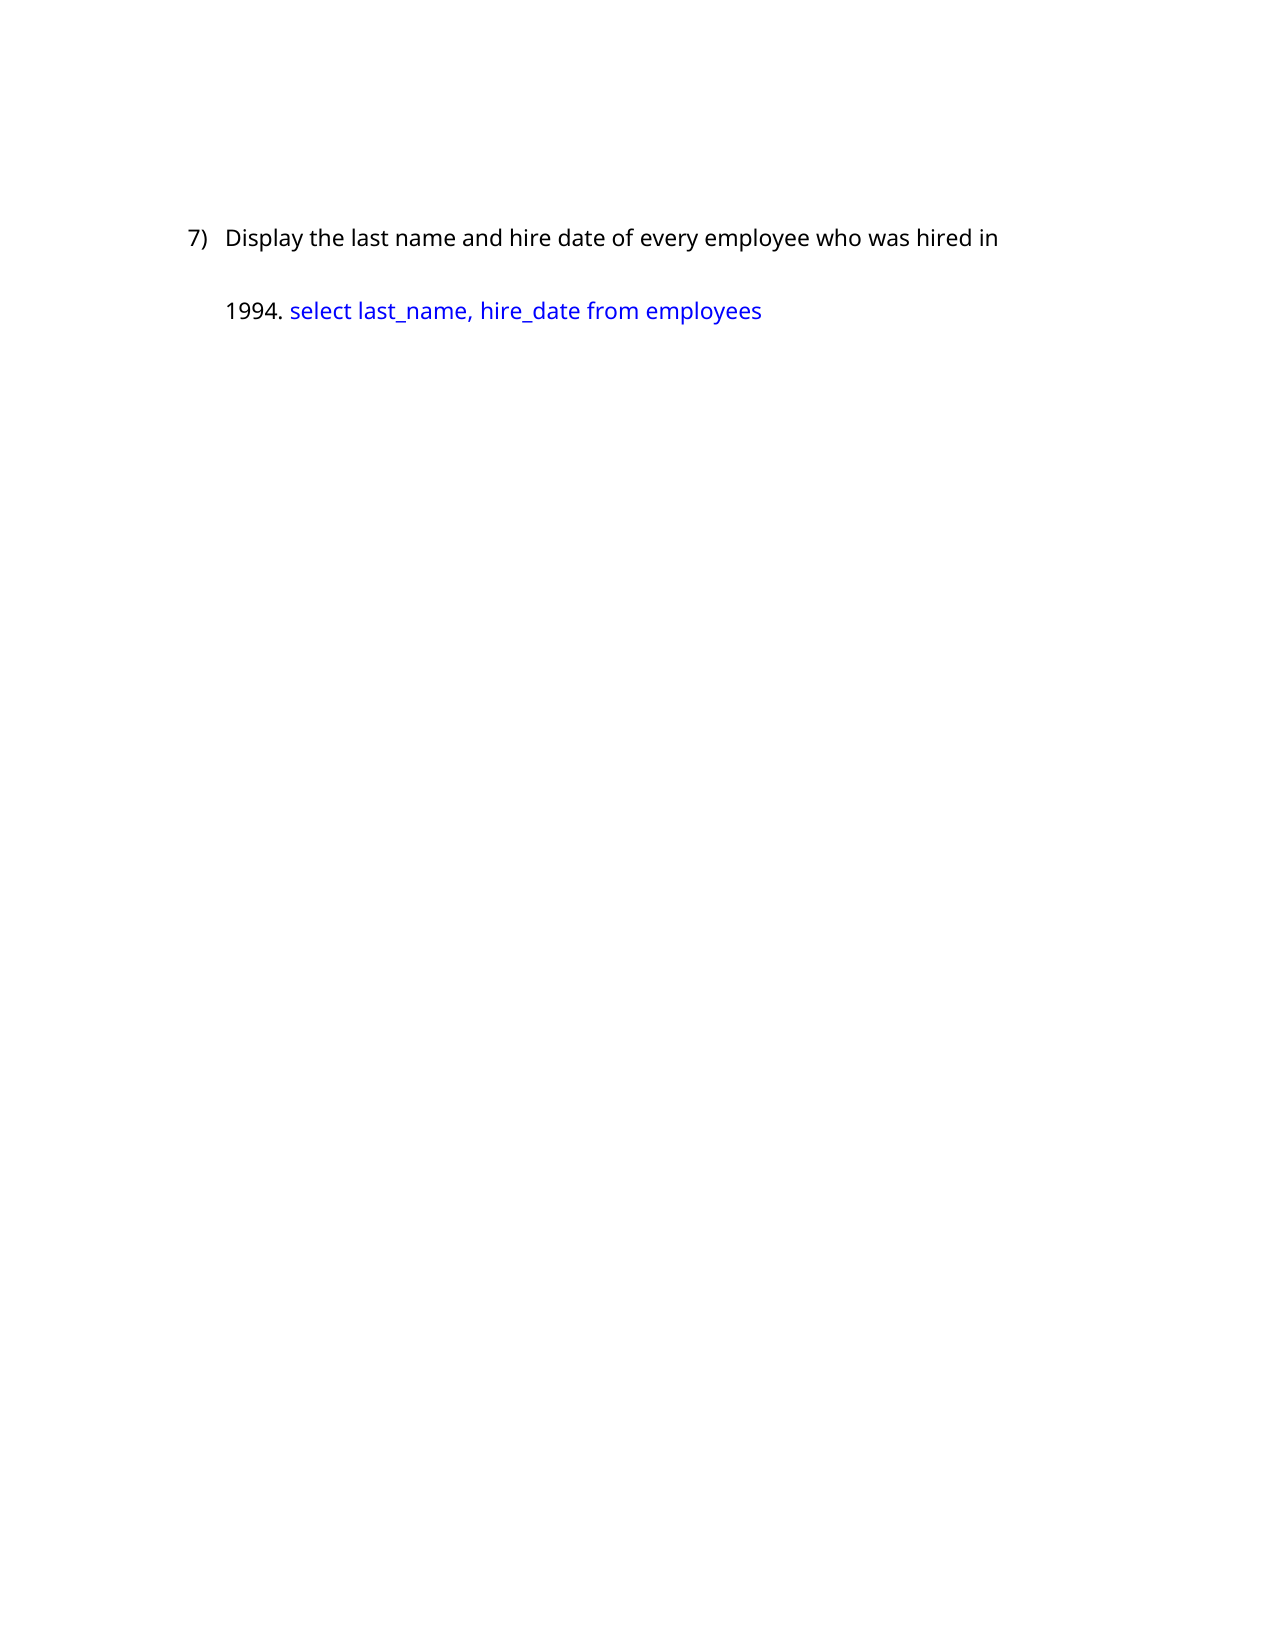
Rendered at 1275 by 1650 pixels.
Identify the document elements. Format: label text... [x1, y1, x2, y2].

list Display the last name and hire date of every employee who was hired in 1994. select last_name, hire_date from employees [187, 222, 1019, 326]
